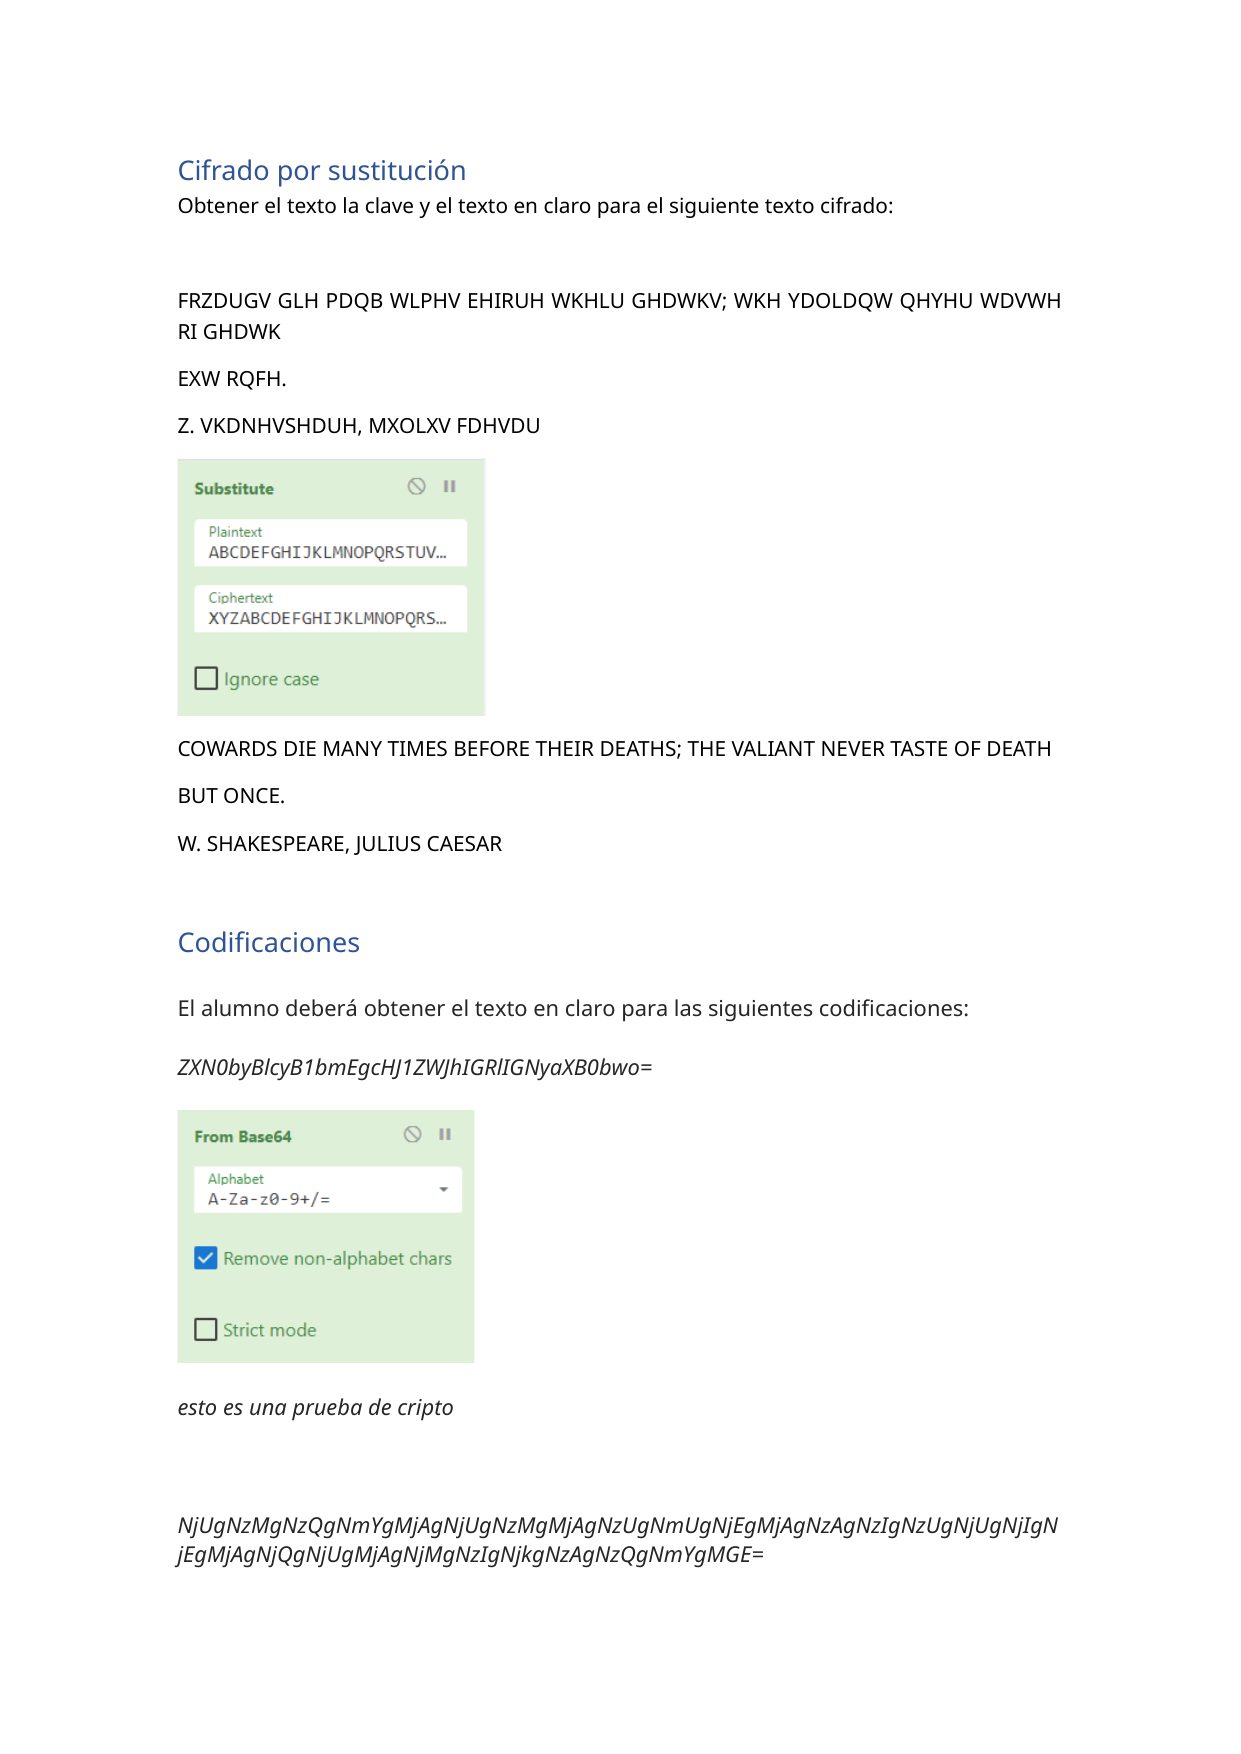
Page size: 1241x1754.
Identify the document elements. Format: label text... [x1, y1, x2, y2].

text ZXN0byBlcyB1bmEgcHJ1ZWJhIGRlIGNyaXB0bwo= [177, 1051, 1063, 1081]
text W. SHAKESPEARE, JULIUS CAESAR [177, 829, 1063, 857]
text NjUgNzMgNzQgNmYgMjAgNjUgNzMgMjAgNzUgNmUgNjEgMjAgNzAgNzIgNzUgNjUgNjIgNjEgMjAgNjQgNjUgMjAgNjMgNzIgNjkgNzAgNzQgNmYgMGE= [177, 1510, 1063, 1569]
text COWARDS DIE MANY TIMES BEFORE THEIR DEATHS; THE VALIANT NEVER TASTE OF DEATH [177, 734, 1063, 763]
text Obtener el texto la clave y el texto en claro para el siguiente texto cifrado: [177, 192, 1063, 220]
text El alumno deberá obtener el texto en claro para las siguientes codificaciones: [177, 992, 1063, 1022]
picture [177, 1110, 475, 1363]
text BUT ONCE. [177, 782, 1063, 810]
text esto es una prueba de cripto [177, 1392, 1063, 1422]
subtitle Cifrado por sustitución [177, 152, 1063, 189]
text Z. VKDNHVSHDUH, MXOLXV FDHVDU [177, 411, 1063, 440]
picture [177, 458, 486, 716]
subtitle Codificaciones [177, 923, 1063, 960]
text FRZDUGV GLH PDQB WLPHV EHIRUH WKHLU GHDWKV; WKH YDOLDQW QHYHU WDVWH RI GHDWK [177, 286, 1063, 345]
text EXW RQFH. [177, 364, 1063, 392]
